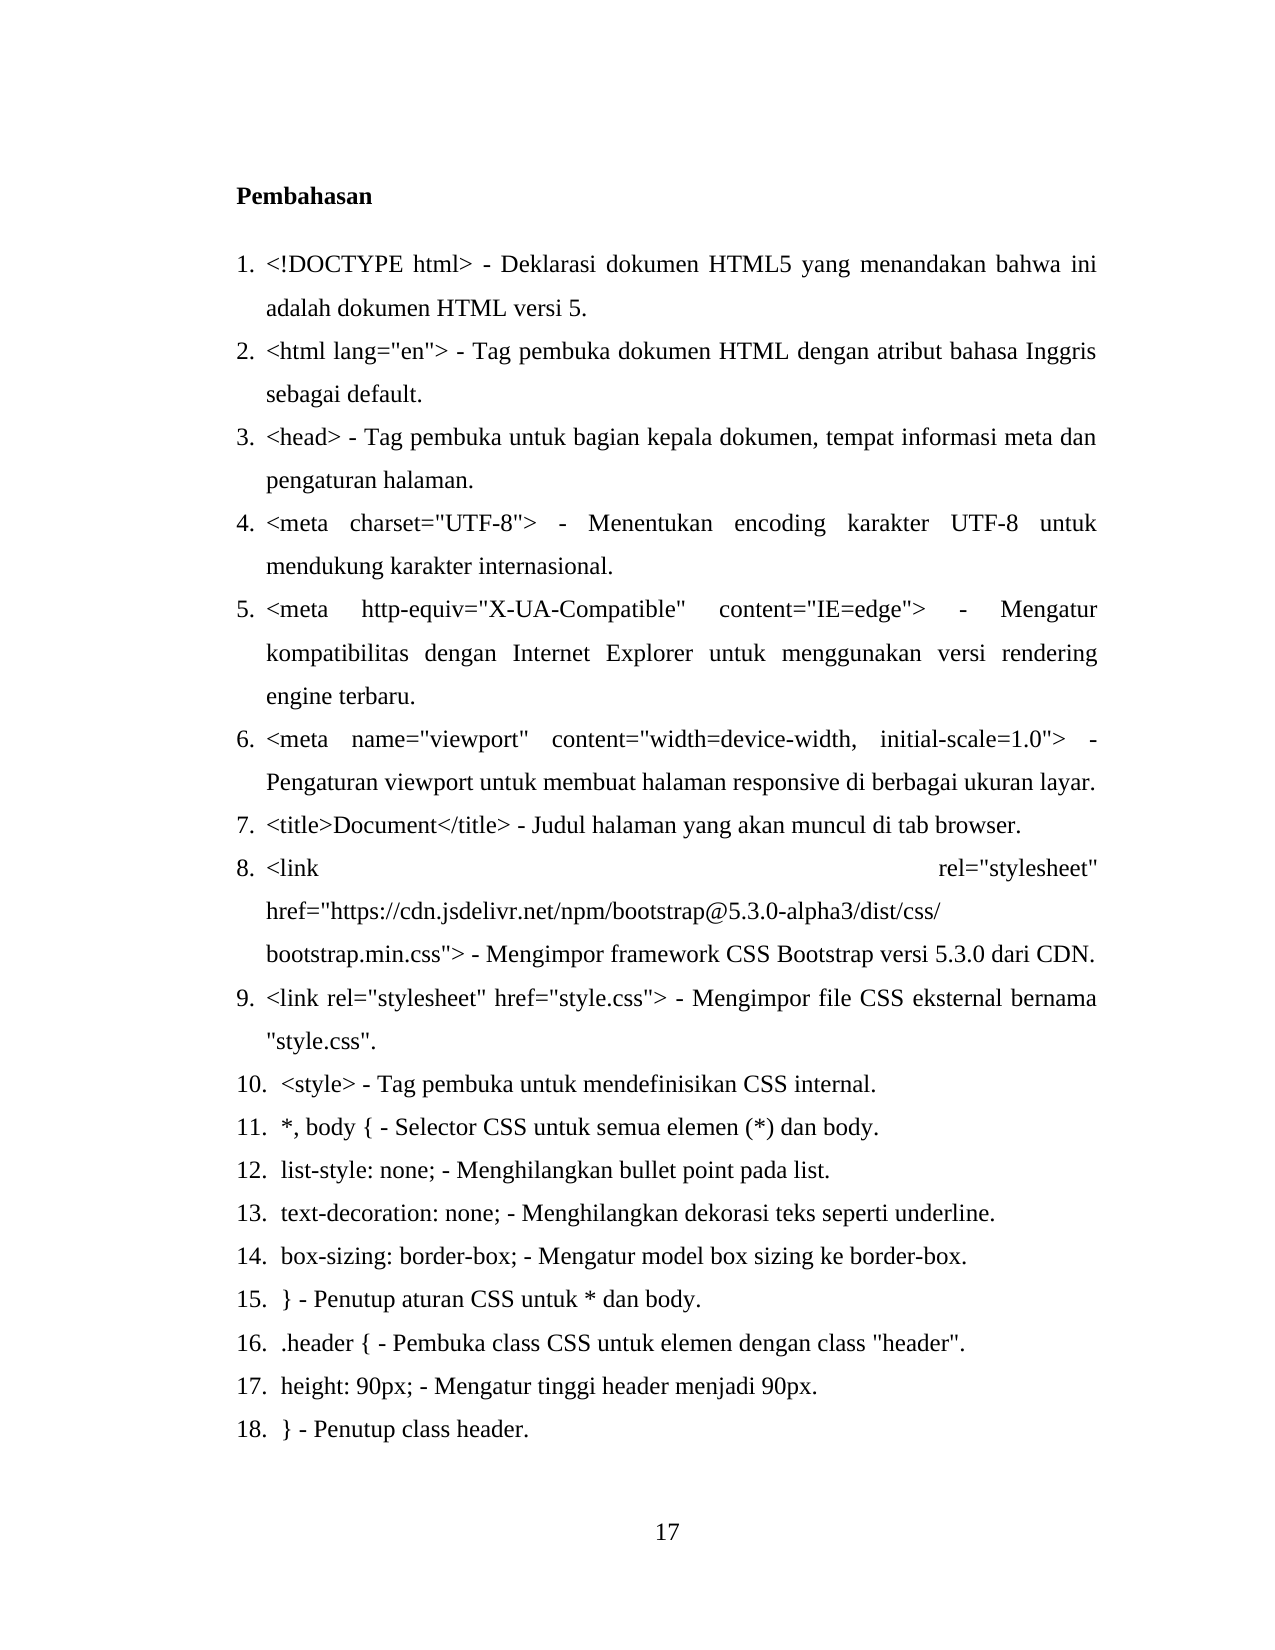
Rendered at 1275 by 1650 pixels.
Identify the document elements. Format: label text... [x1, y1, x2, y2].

list list-style: none; - Menghilangkan bullet point pada list. [236, 1155, 1098, 1184]
list <meta charset="UTF-8"> - Menentukan encoding karakter UTF-8 untuk mendukung karakter internasional. [236, 508, 1098, 580]
list } - Penutup class header. [236, 1414, 1098, 1443]
list <link rel="stylesheet" href="https://cdn.jsdelivr.net/npm/bootstrap@5.3.0-alpha3/dist/css/bootstrap.min.css"> - Mengimpor framework CSS Bootstrap versi 5.3.0 dari CDN. [236, 853, 1098, 968]
list <meta http-equiv="X-UA-Compatible" content="IE=edge"> - Mengatur kompatibilitas dengan Internet Explorer untuk menggunakan versi rendering engine terbaru. [236, 594, 1098, 709]
list <meta name="viewport" content="width=device-width, initial-scale=1.0"> - Pengaturan viewport untuk membuat halaman responsive di berbagai ukuran layar. [236, 724, 1098, 796]
list text-decoration: none; - Menghilangkan dekorasi teks seperti underline. [236, 1198, 1098, 1227]
list box-sizing: border-box; - Mengatur model box sizing ke border-box. [236, 1241, 1098, 1270]
list .header { - Pembuka class CSS untuk elemen dengan class "header". [236, 1328, 1098, 1356]
subtitle Pembahasan [236, 181, 1098, 210]
list <style> - Tag pembuka untuk mendefinisikan CSS internal. [236, 1069, 1098, 1098]
list <link rel="stylesheet" href="style.css"> - Mengimpor file CSS eksternal bernama "style.css". [236, 983, 1098, 1054]
list <html lang="en"> - Tag pembuka dokumen HTML dengan atribut bahasa Inggris sebagai default. [236, 336, 1098, 408]
list <!DOCTYPE html> - Deklarasi dokumen HTML5 yang menandakan bahwa ini adalah dokumen HTML versi 5. [236, 249, 1098, 321]
list height: 90px; - Mengatur tinggi header menjadi 90px. [236, 1371, 1098, 1399]
list } - Penutup aturan CSS untuk * dan body. [236, 1284, 1098, 1313]
list <head> - Tag pembuka untuk bagian kepala dokumen, tempat informasi meta dan pengaturan halaman. [236, 422, 1098, 494]
list *, body { - Selector CSS untuk semua elemen (*) dan body. [236, 1112, 1098, 1141]
list <title>Document</title> - Judul halaman yang akan muncul di tab browser. [236, 810, 1098, 839]
